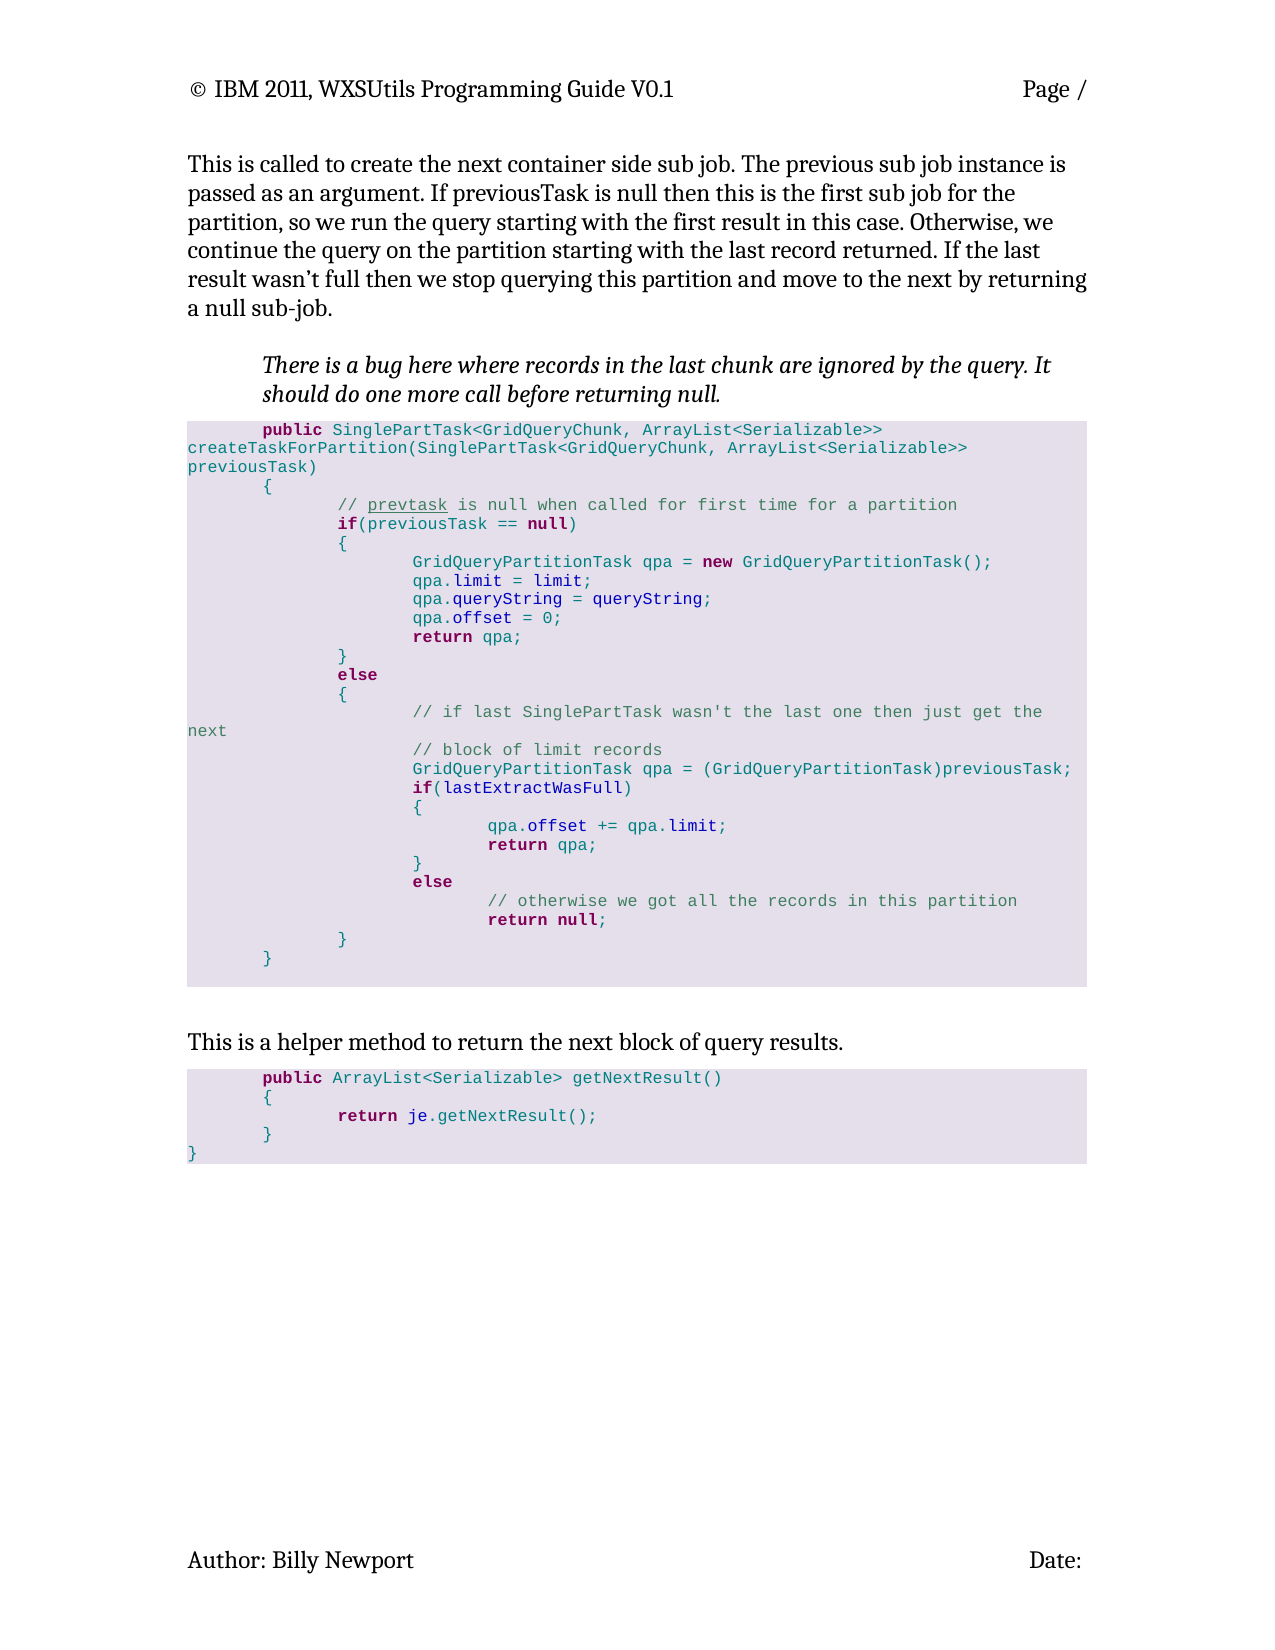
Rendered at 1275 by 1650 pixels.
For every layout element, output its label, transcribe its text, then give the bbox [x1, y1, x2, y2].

text { [187, 534, 1087, 553]
text return qpa; [187, 836, 1087, 855]
text if(previousTask == null) [187, 516, 1087, 534]
text } [187, 949, 1087, 968]
text else [187, 874, 1087, 893]
text return qpa; [187, 629, 1087, 647]
text return null; [187, 911, 1087, 930]
text There is a bug here where records in the last chunk are ignored by the query. It should do one more call before returning null. [262, 351, 1087, 409]
text // otherwise we got all the records in this partition [187, 893, 1087, 911]
text } [187, 647, 1087, 666]
text public SinglePartTask<GridQueryChunk, ArrayList<Serializable>> createTaskForPartition(SinglePartTask<GridQueryChunk, ArrayList<Serializable>> previousTask) [187, 421, 1087, 478]
text { [187, 798, 1087, 817]
text qpa.queryString = queryString; [187, 591, 1087, 610]
text qpa.offset = 0; [187, 610, 1087, 629]
text // block of limit records [187, 742, 1087, 761]
text { [187, 1088, 1087, 1107]
text if(lastExtractWasFull) [187, 779, 1087, 798]
text GridQueryPartitionTask qpa = new GridQueryPartitionTask(); [187, 553, 1087, 572]
text } [187, 930, 1087, 949]
text } [187, 1126, 1087, 1145]
text // prevtask is null when called for first time for a partition [187, 497, 1087, 516]
text { [187, 478, 1087, 497]
text This is called to create the next container side sub job. The previous sub job instance is passed as an argument. If previousTask is null then this is the first sub job for the partition, so we run the query starting with the first result in this case. Otherwise, we continue the query on the partition starting with the last record returned. If the last result wasn’t full then we stop querying this partition and move to the next by returning a null sub-job. [187, 150, 1087, 322]
text } [187, 1145, 1087, 1164]
text { [187, 685, 1087, 704]
text public ArrayList<Serializable> getNextResult() [187, 1069, 1087, 1088]
text else [187, 666, 1087, 685]
text } [187, 855, 1087, 874]
text return je.getNextResult(); [187, 1107, 1087, 1126]
text GridQueryPartitionTask qpa = (GridQueryPartitionTask)previousTask; [187, 761, 1087, 779]
text This is a helper method to return the next block of query results. [187, 1028, 1087, 1057]
text qpa.offset += qpa.limit; [187, 817, 1087, 836]
text // if last SinglePartTask wasn't the last one then just get the next [187, 704, 1087, 742]
text qpa.limit = limit; [187, 572, 1087, 591]
